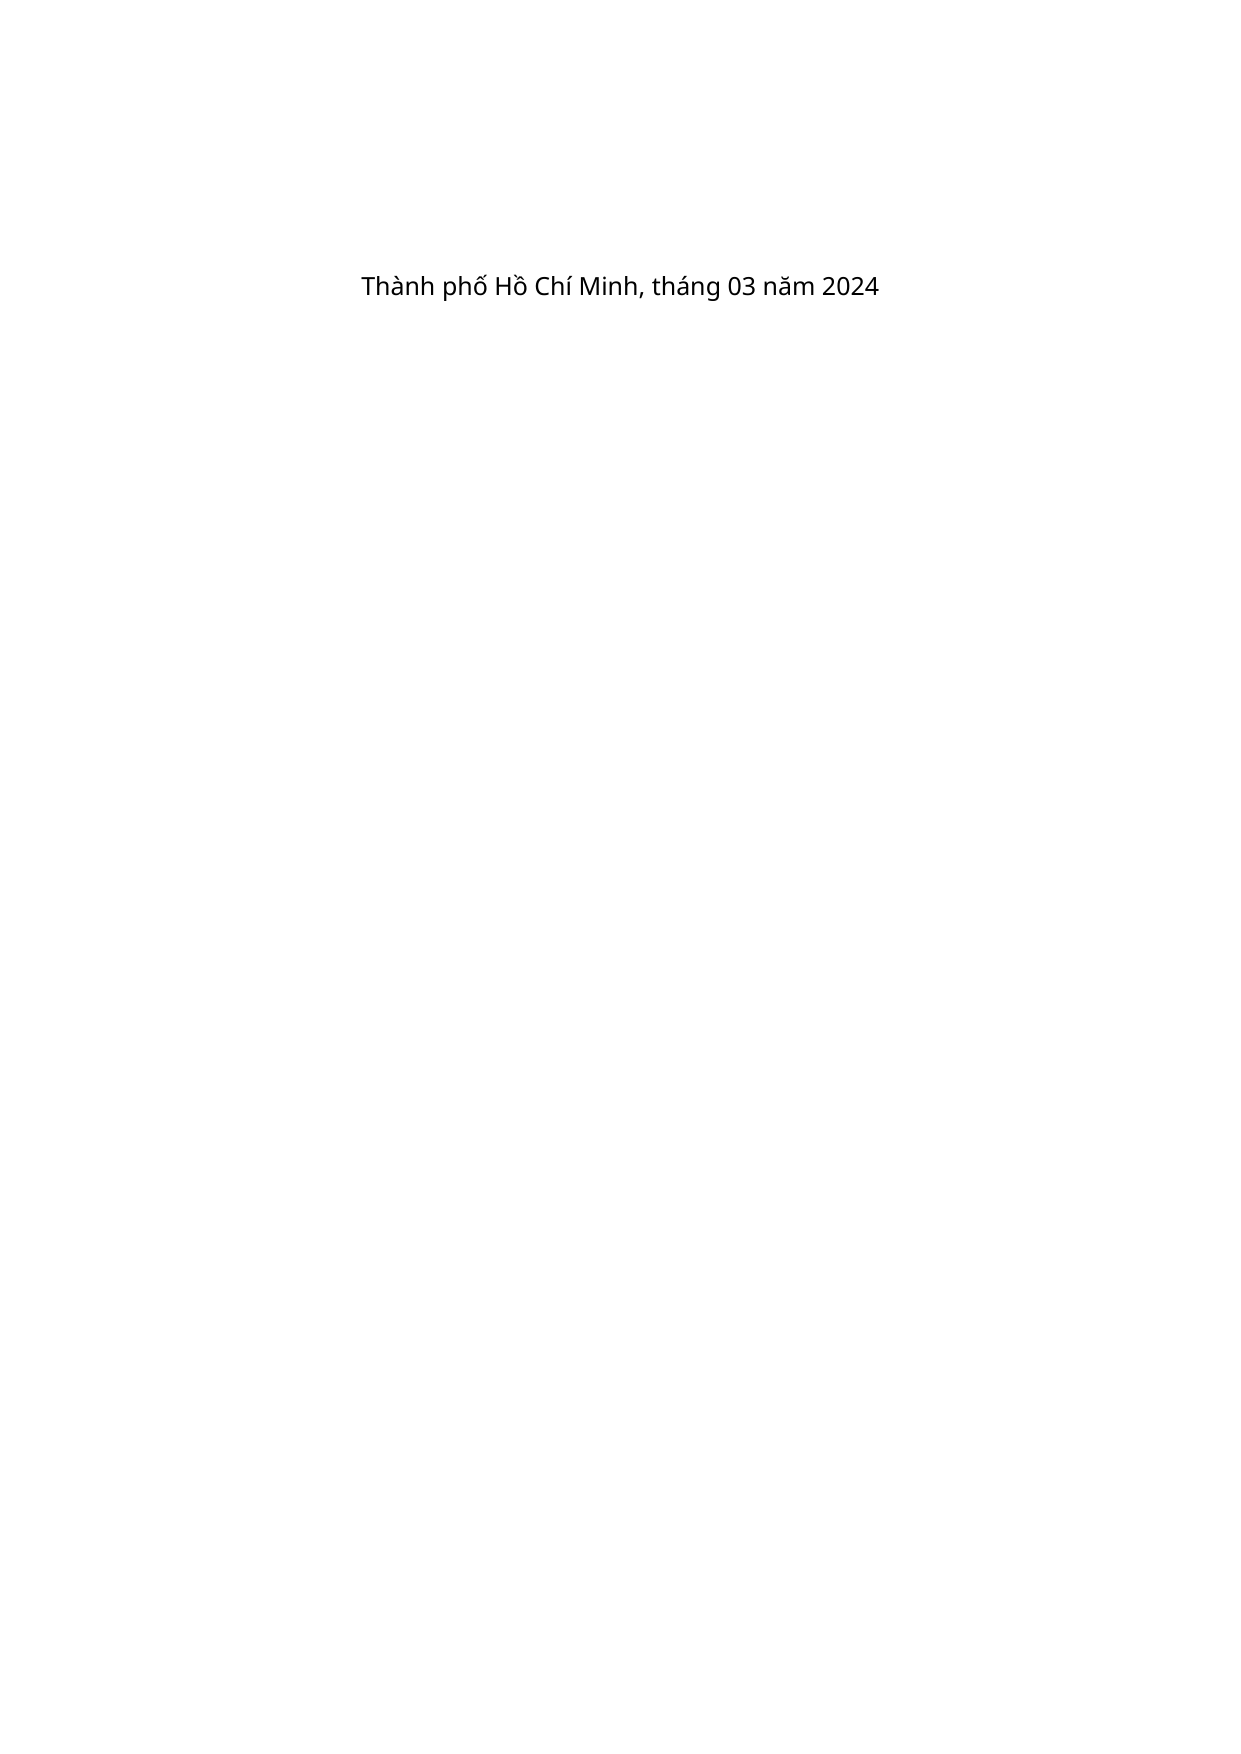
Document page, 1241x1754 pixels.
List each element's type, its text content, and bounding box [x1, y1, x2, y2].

text Thành phố Hồ Chí Minh, tháng 03 năm 2024 [150, 268, 1090, 302]
